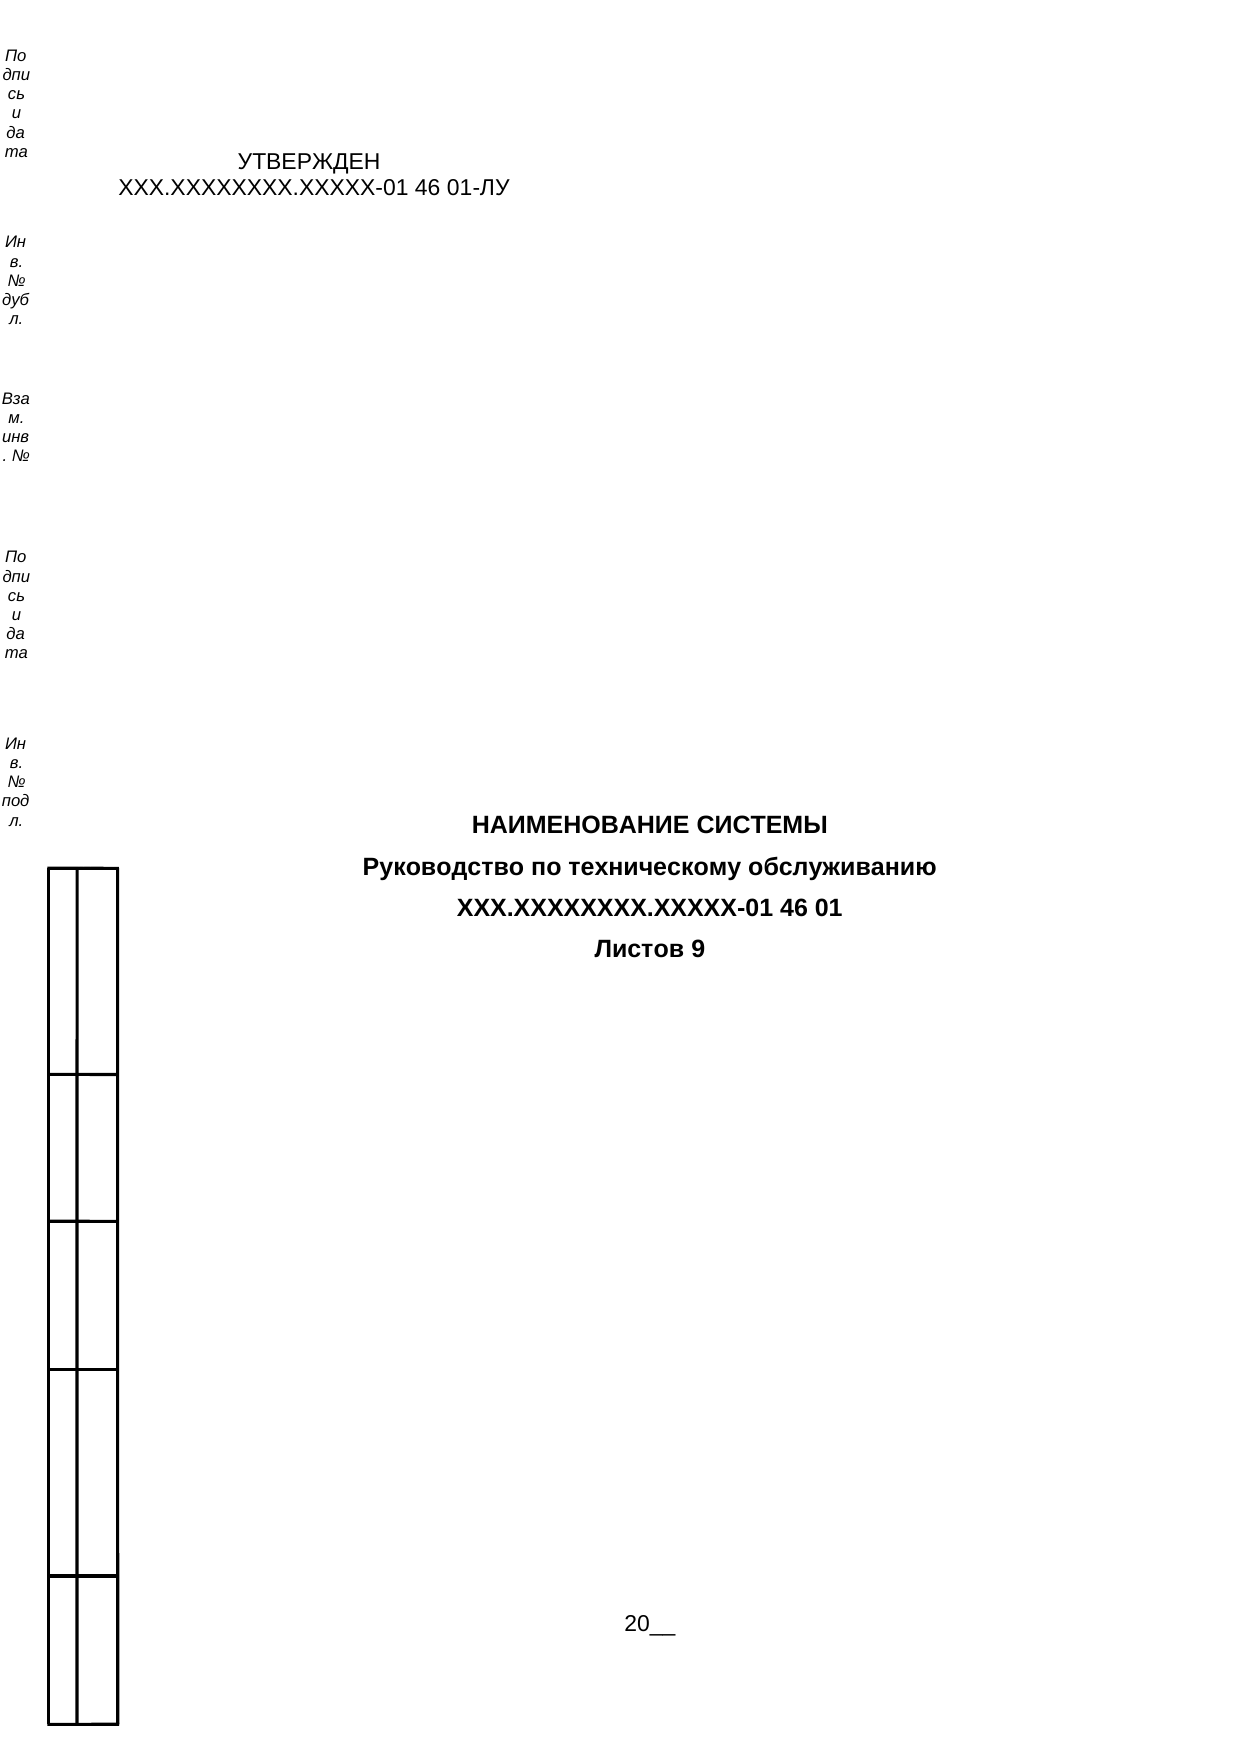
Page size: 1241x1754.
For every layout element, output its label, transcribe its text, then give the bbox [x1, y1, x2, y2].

text ХХХ.ХХХХХХХХ.ХХХХХ-01 46 01-ЛУ [118, 174, 1181, 200]
text НАИМЕНОВАНИЕ СИСТЕМЫ [118, 810, 1181, 839]
text Листов 9 [118, 934, 1181, 963]
text ХХХ.ХХХХХХХХ.ХХХХХ-01 46 01 [118, 893, 1181, 922]
text Руководство по техническому обслуживанию [118, 852, 1181, 880]
text УТВЕРЖДЕН [118, 148, 1181, 174]
text 20__ [118, 1610, 1181, 1637]
